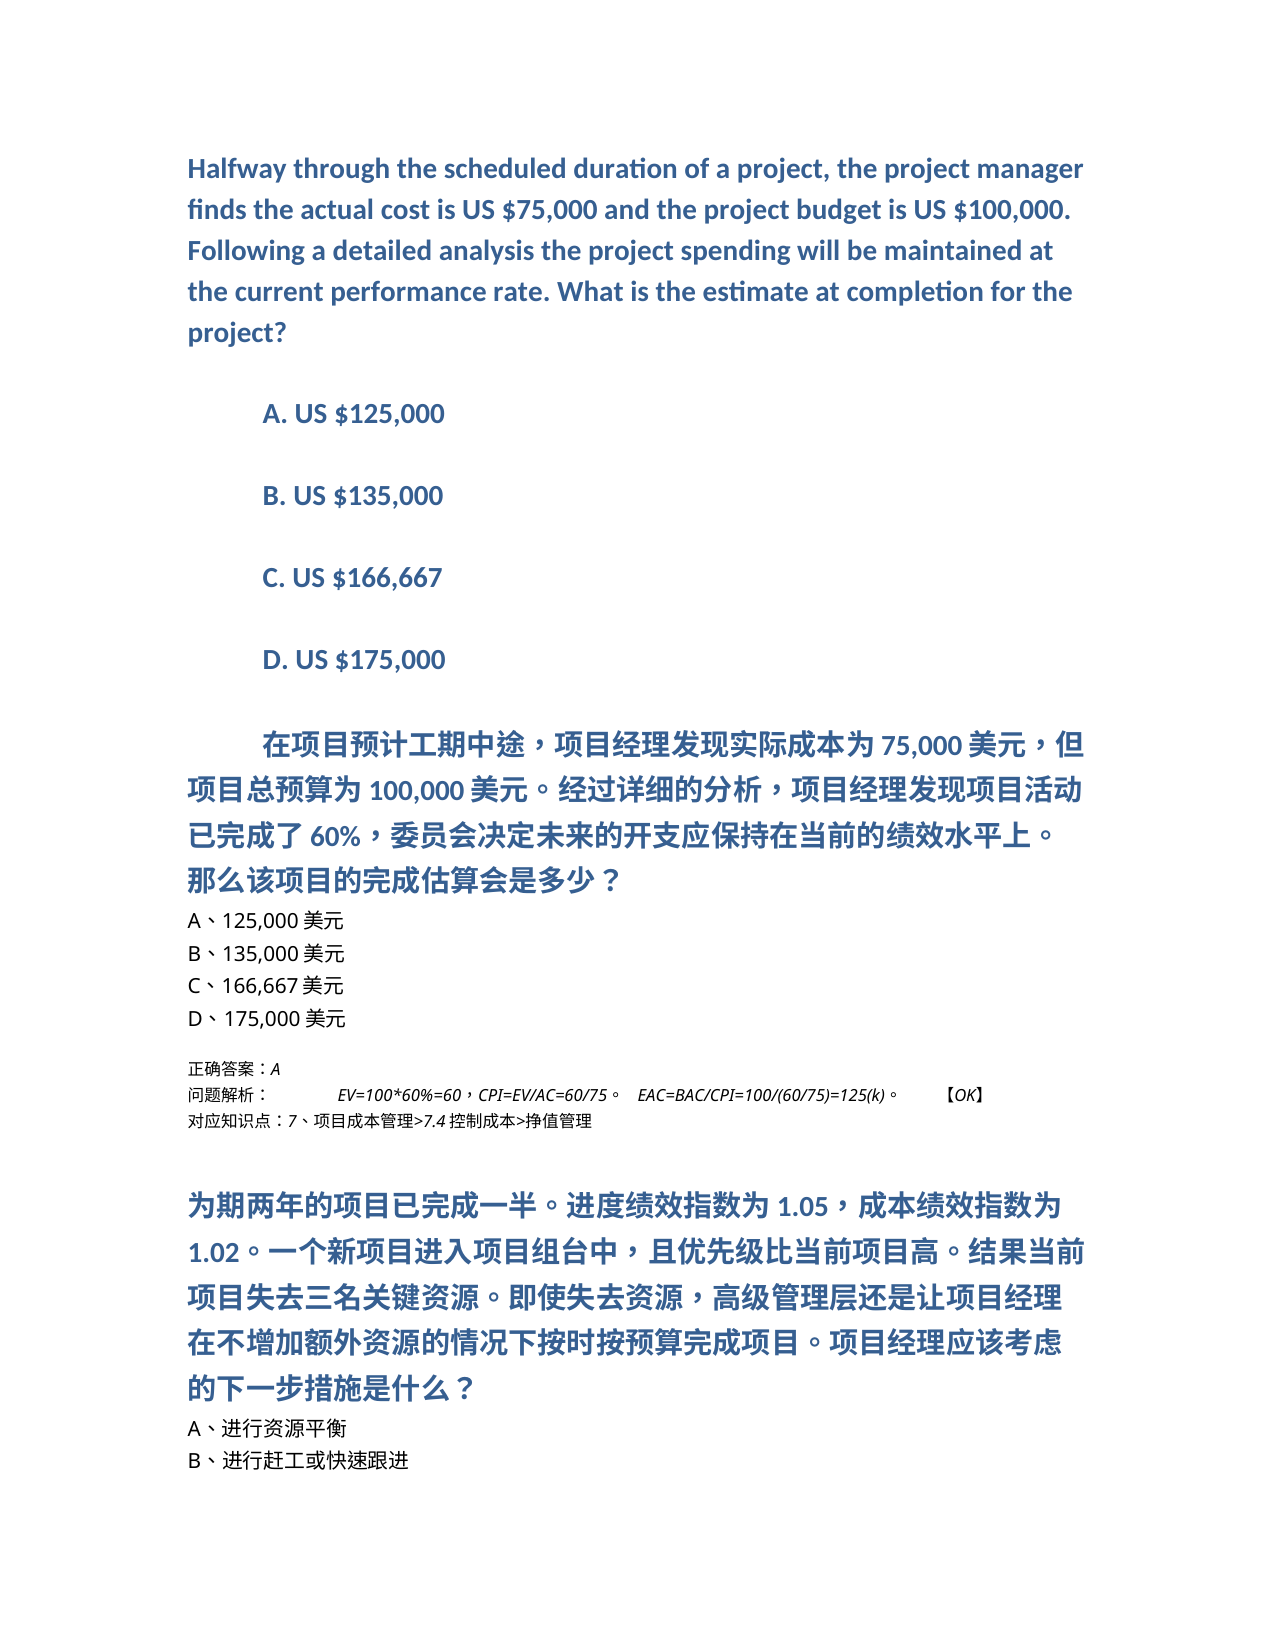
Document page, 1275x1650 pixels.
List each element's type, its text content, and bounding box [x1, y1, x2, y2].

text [187, 1414, 1087, 1475]
text A、125,000美元 B、135,000美元 C、166,667美元 D、175,000美元 [187, 906, 1087, 1032]
subtitle Halfway through the scheduled duration of a project, the project manager finds the actual cost is US $75,000 and the project budget is US $100,000. Following a detailed analysis the project spending will be maintained at the current performance rate. What is the estimate at completion for the project? A. US $125,000 B. US $135,000 C. US $166,667 D. US $175,000 在项目预计工期中途，项目经理发现实际成本为75,000美元，但项目总预算为100,000美元。经过详细的分析，项目经理发现项目活动已完成了60%，委员会决定未来的开支应保持在当前的绩效水平上。那么该项目的完成估算会是多少？ [187, 150, 1087, 900]
text 正确答案：A 问题解析： EV=100*60%=60，CPI=EV/AC=60/75。 EAC=BAC/CPI=100/(60/75)=125(k)。 【OK】 对应知识点：7、项目成本管理>7.4控制成本>挣值管理 [187, 1057, 1087, 1132]
subtitle 为期两年的项目已完成一半。进度绩效指数为1.05，成本绩效指数为1.02。一个新项目进入项目组台中，且优先级比当前项目高。结果当前项目失去三名关键资源。即使失去资源，高级管理层还是让项目经理在不增加额外资源的情况下按时按预算完成项目。项目经理应该考虑的下一步措施是什么？ [187, 1186, 1087, 1408]
